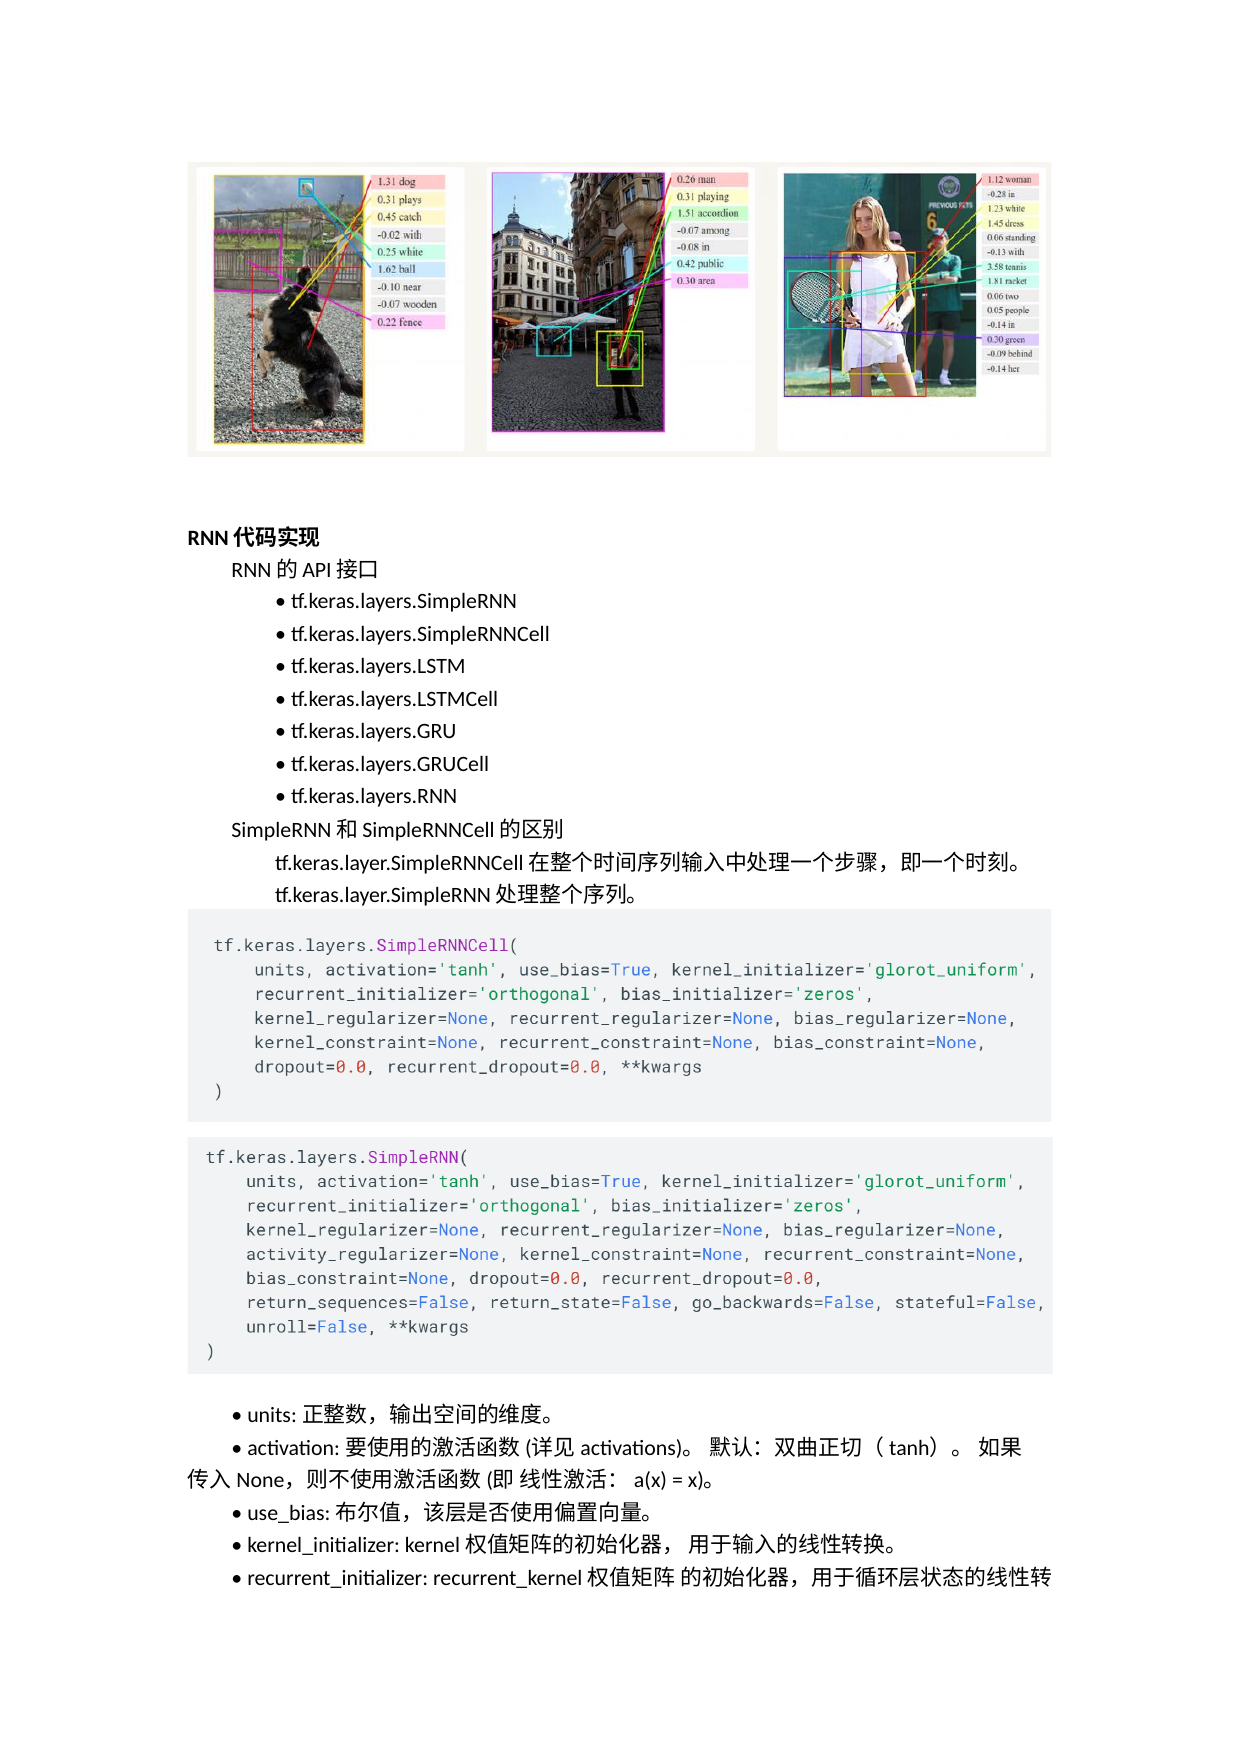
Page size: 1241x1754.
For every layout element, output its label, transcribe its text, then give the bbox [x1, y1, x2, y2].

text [187, 1397, 1053, 1592]
text RNN的API接口 [187, 552, 1053, 584]
picture [187, 162, 1052, 457]
text • tf.keras.layers.SimpleRNN • tf.keras.layers.SimpleRNNCell • tf.keras.layers.LSTM • tf.keras.layers.LSTMCell • tf.keras.layers.GRU • tf.keras.layers.GRUCell • tf.keras.layers.RNN [231, 584, 1053, 812]
text tf.keras.layer.SimpleRNNCell在整个时间序列输入中处理一个步骤，即一个时刻。 [231, 844, 1053, 877]
picture [187, 1137, 1053, 1374]
picture [187, 909, 1052, 1122]
text tf.keras.layer.SimpleRNN处理整个序列。 [231, 877, 1053, 909]
text RNN代码实现 [187, 519, 1053, 552]
text SimpleRNN和SimpleRNNCell的区别 [187, 812, 1053, 844]
